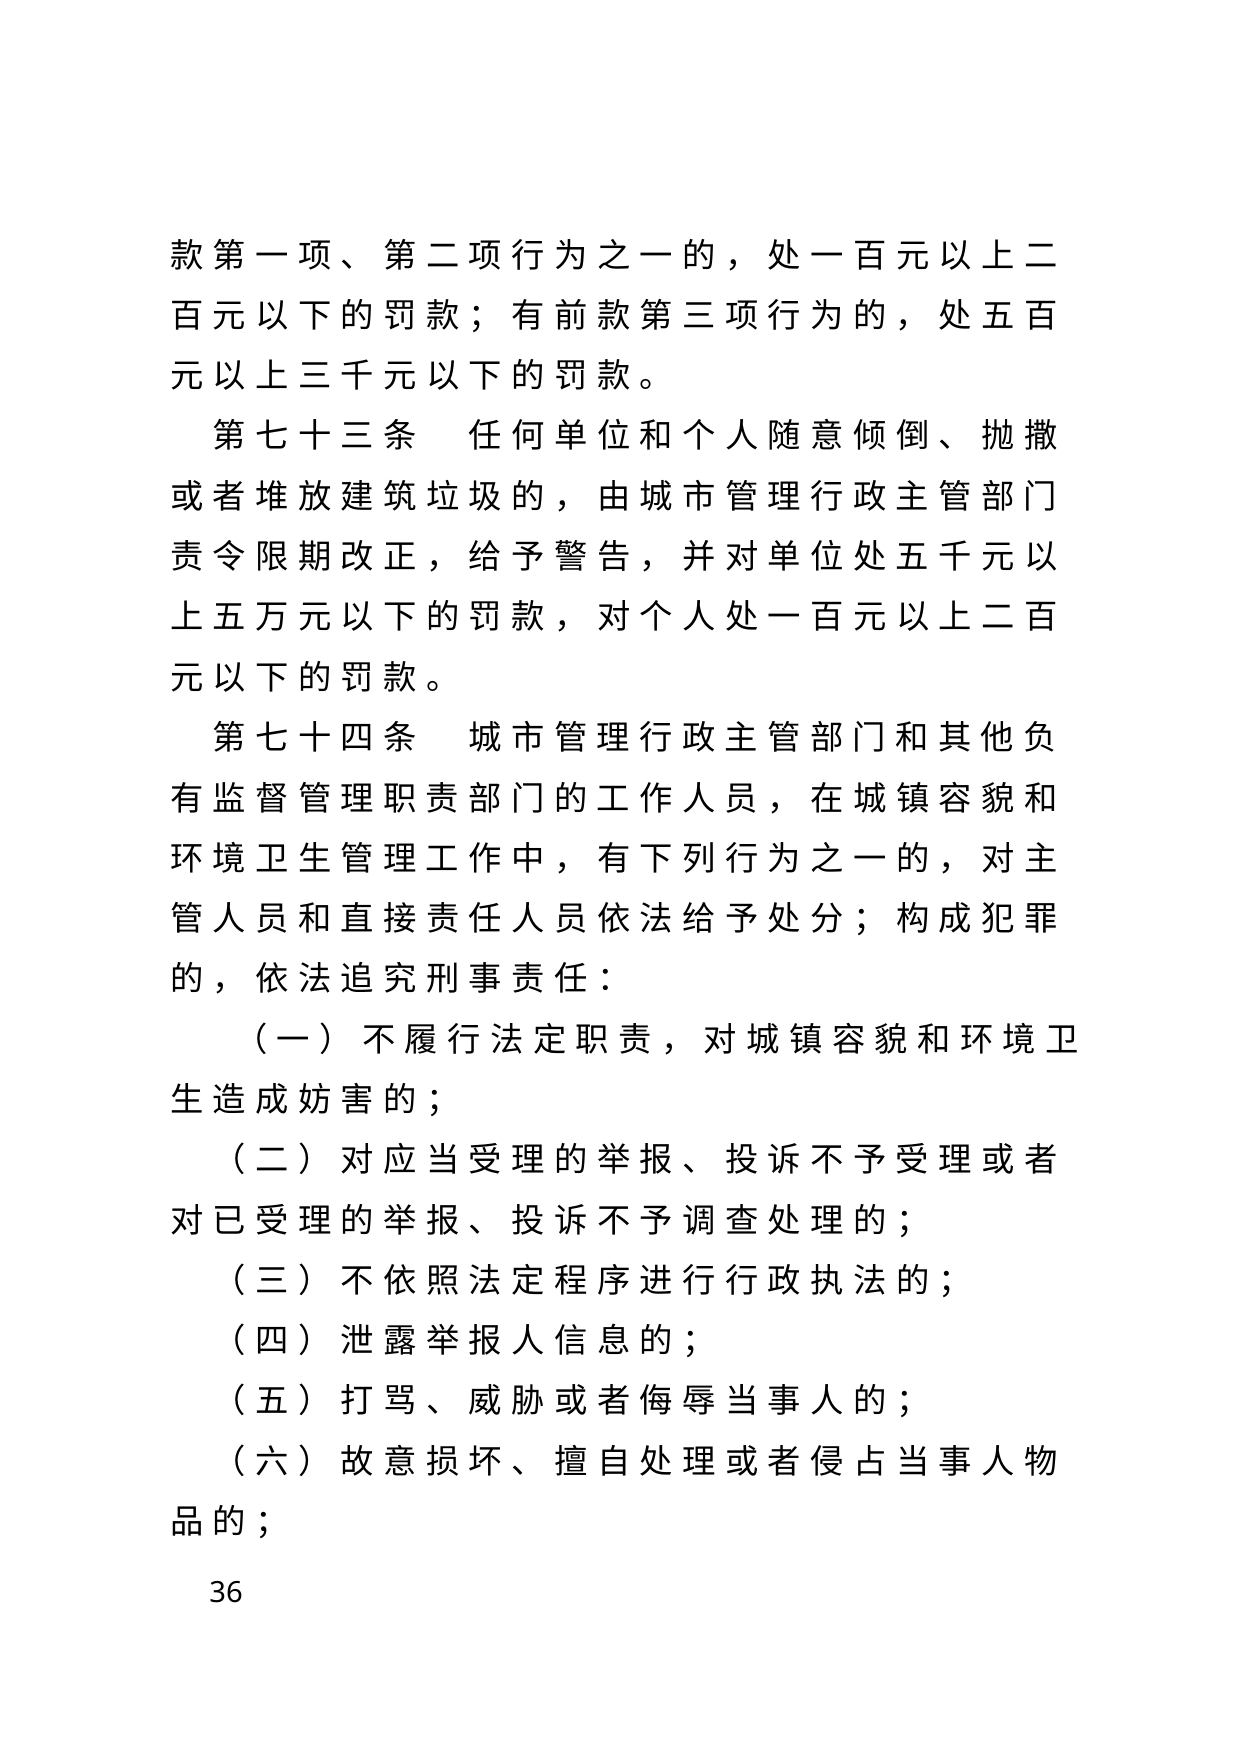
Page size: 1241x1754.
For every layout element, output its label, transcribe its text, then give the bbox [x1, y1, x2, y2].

text （四）泄露举报人信息的； [170, 1308, 1088, 1368]
text （六）故意损坏、擅自处理或者侵占当事人物品的； [170, 1429, 1088, 1549]
text （二）对应当受理的举报、投诉不予受理或者对已受理的举报、投诉不予调查处理的； [170, 1127, 1088, 1248]
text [170, 222, 1088, 403]
text （三）不依照法定程序进行行政执法的； [170, 1248, 1088, 1308]
text 第七十四条 城市管理行政主管部门和其他负有监督管理职责部门的工作人员，在城镇容貌和环境卫生管理工作中，有下列行为之一的，对主管人员和直接责任人员依法给予处分；构成犯罪的，依法追究刑事责任： [170, 705, 1088, 1006]
text （五）打骂、威胁或者侮辱当事人的； [170, 1368, 1088, 1429]
text （一）不履行法定职责，对城镇容貌和环境卫生造成妨害的； [170, 1006, 1088, 1127]
text 第七十三条 任何单位和个人随意倾倒、抛撒或者堆放建筑垃圾的，由城市管理行政主管部门责令限期改正，给予警告，并对单位处五千元以上五万元以下的罚款，对个人处一百元以上二百元以下的罚款。 [170, 403, 1088, 705]
